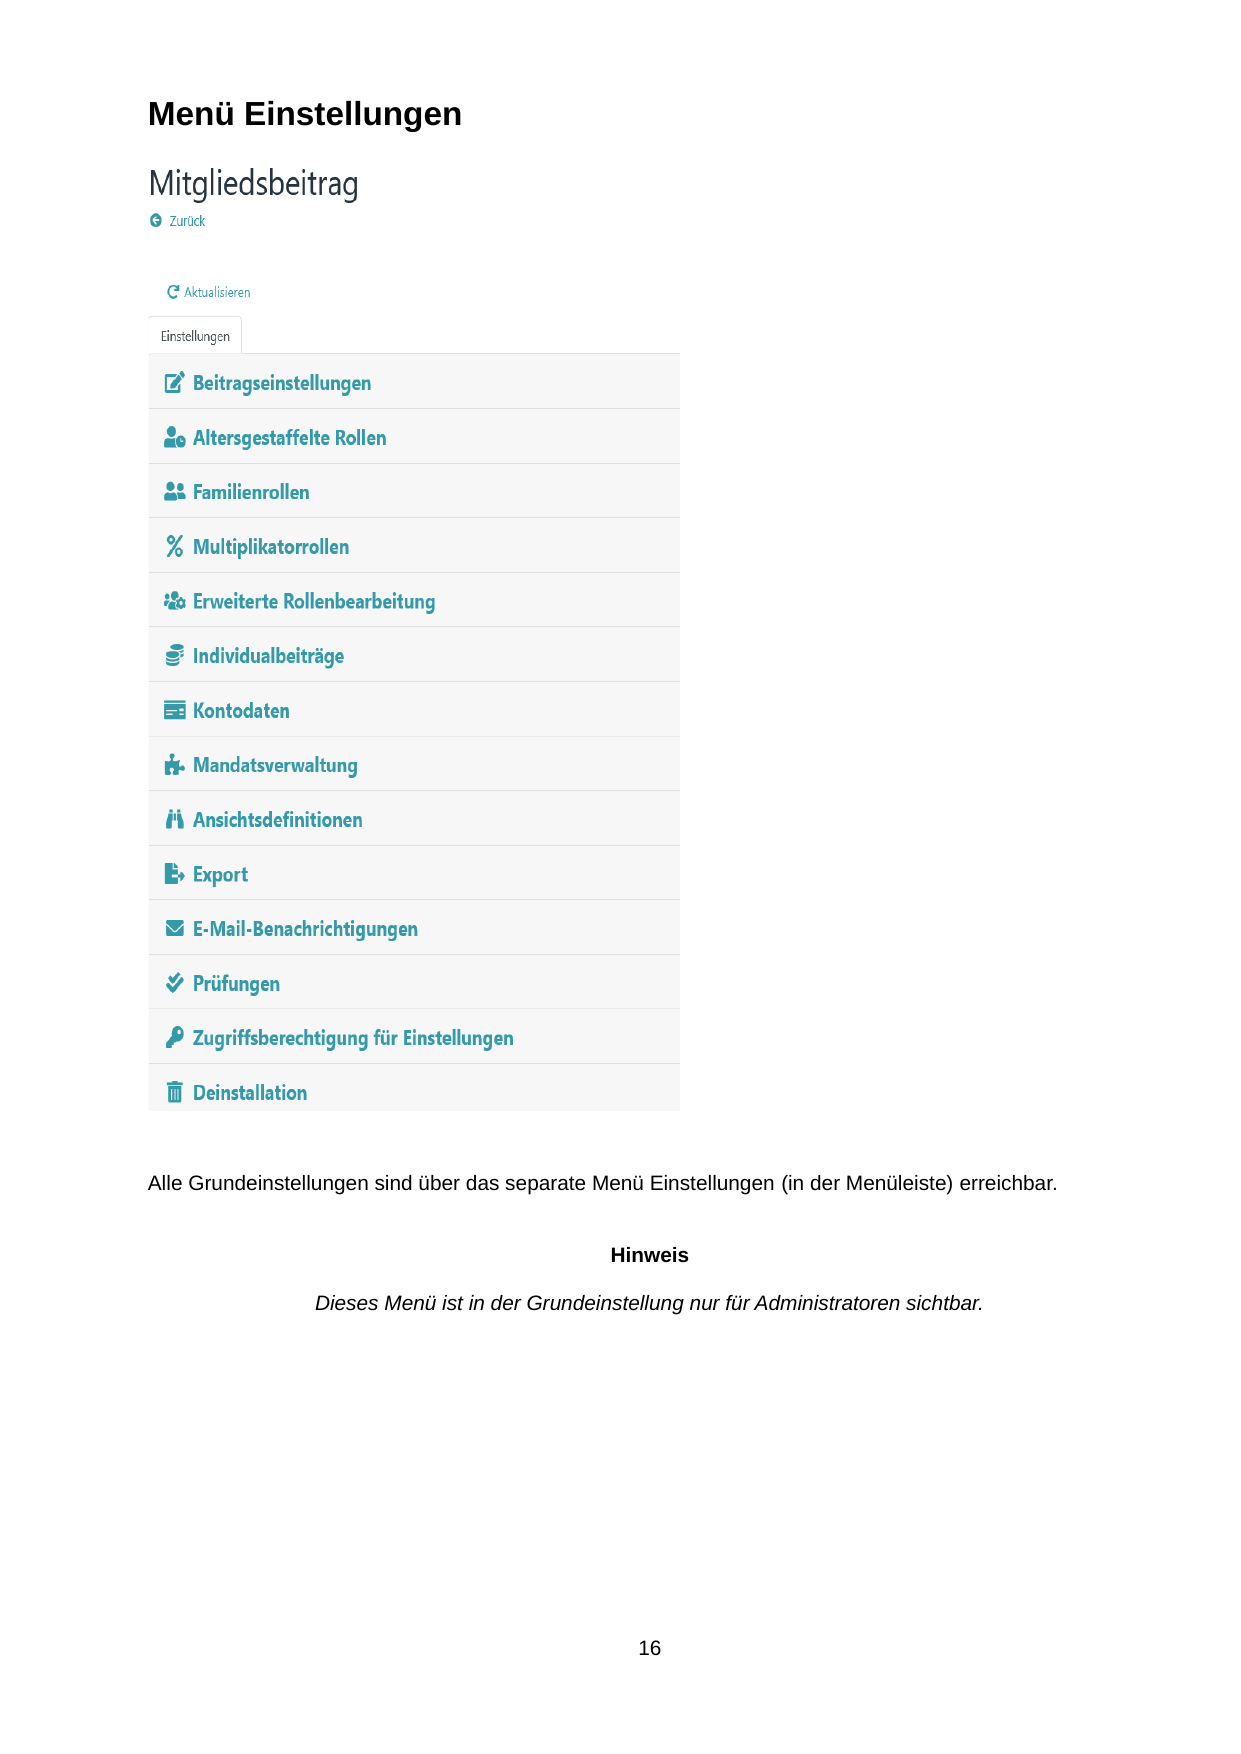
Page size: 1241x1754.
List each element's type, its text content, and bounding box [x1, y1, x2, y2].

list Alle Grundeinstellungen sind über das separate Menü Einstellungen (in der Menüleiste) erreichbar. [148, 1171, 1152, 1195]
picture [148, 158, 681, 1111]
list Dieses Menü ist in der Grundeinstellung nur für Administratoren sichtbar. [148, 1291, 1152, 1314]
list Hinweis [148, 1243, 1152, 1267]
subtitle Menü Einstellungen [148, 94, 1152, 133]
